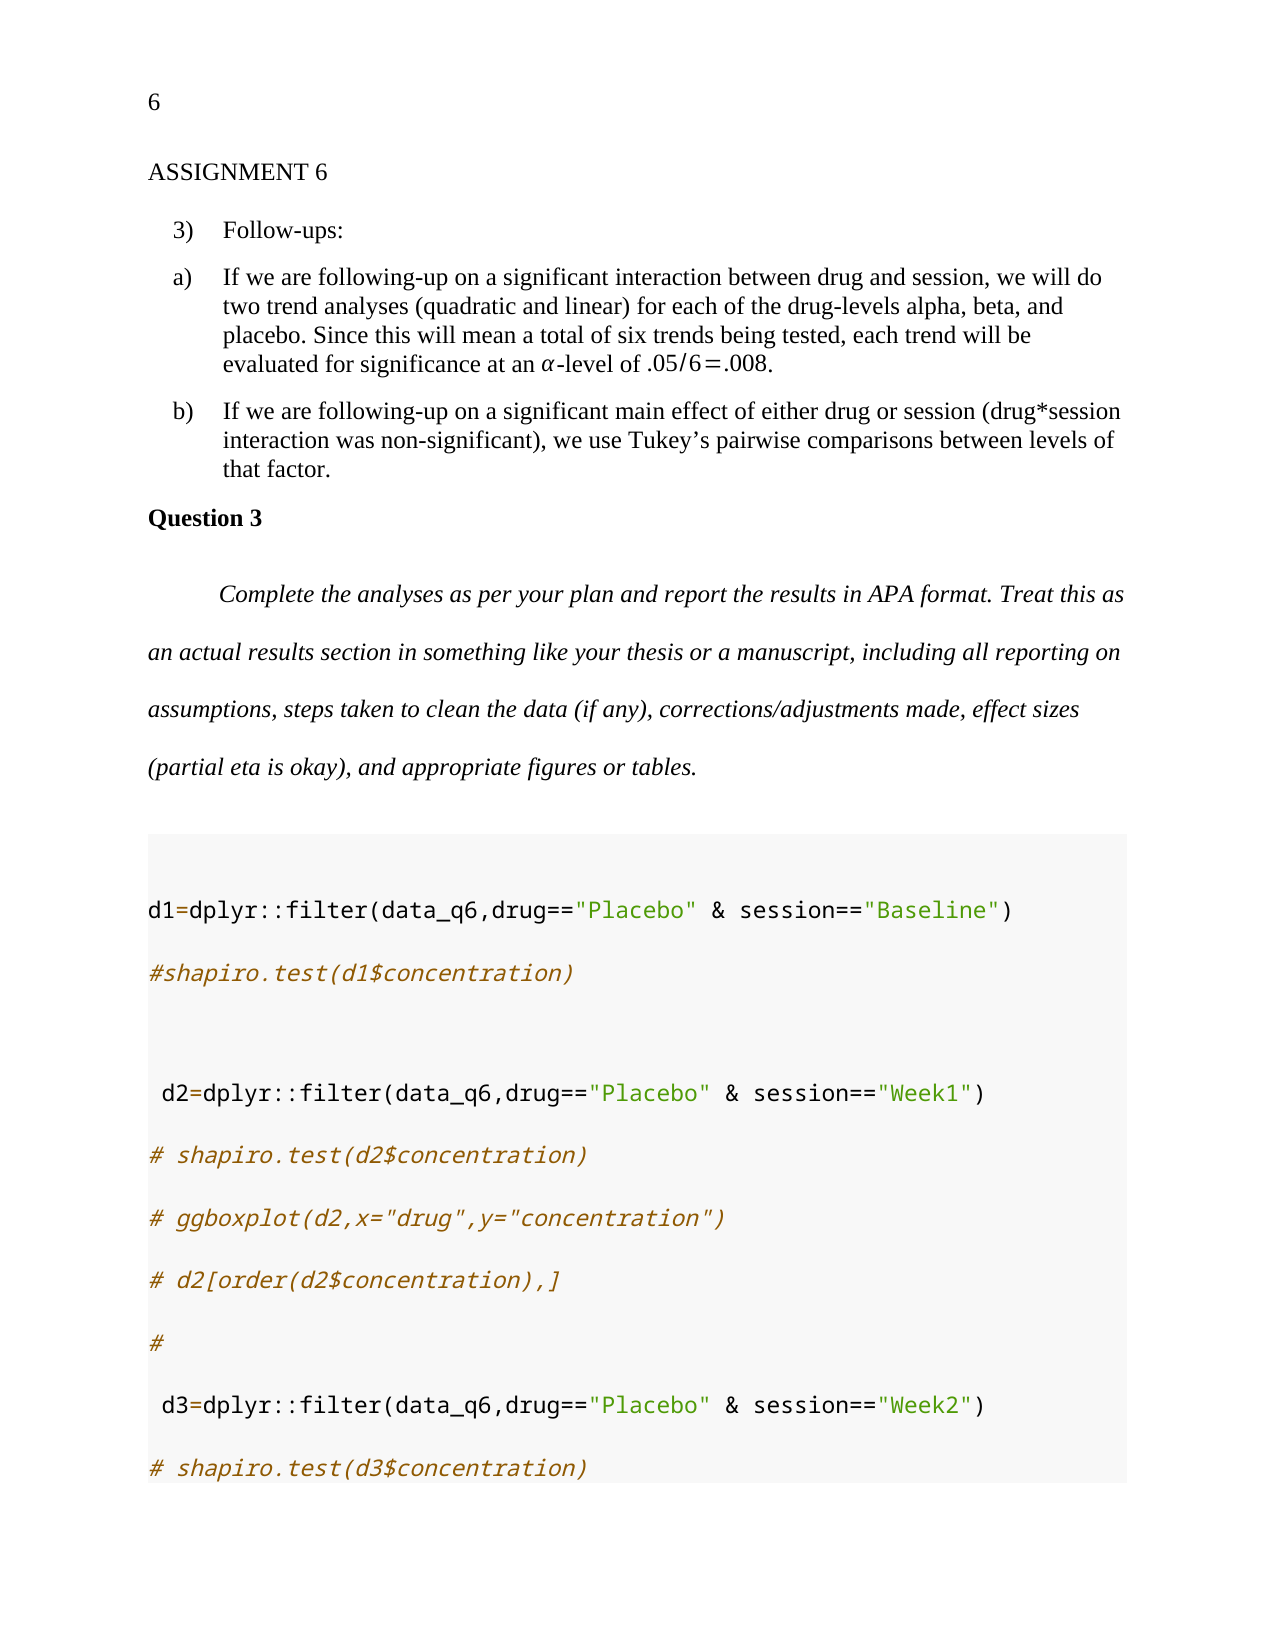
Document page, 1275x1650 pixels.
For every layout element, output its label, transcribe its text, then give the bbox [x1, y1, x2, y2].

list If we are following-up on a significant main effect of either drug or session (drug*session interaction was non-significant), we use Tukey’s pairwise comparisons between levels of that factor. [173, 396, 1127, 482]
subtitle Question 3 [148, 503, 1127, 532]
list Follow-ups: [173, 215, 1127, 244]
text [148, 834, 1127, 1483]
list If we are following-up on a significant interaction between drug and session, we will do two trend analyses (quadratic and linear) for each of the drug-levels alpha, beta, and placebo. Since this will mean a total of six trends being tested, each trend will be evaluated for significance at an -level of . [173, 262, 1127, 377]
text Complete the analyses as per your plan and report the results in APA format. Treat this as an actual results section in something like your thesis or a manuscript, including all reporting on assumptions, steps taken to clean the data (if any), corrections/adjustments made, effect sizes (partial eta is okay), and appropriate figures or tables. [148, 579, 1127, 781]
